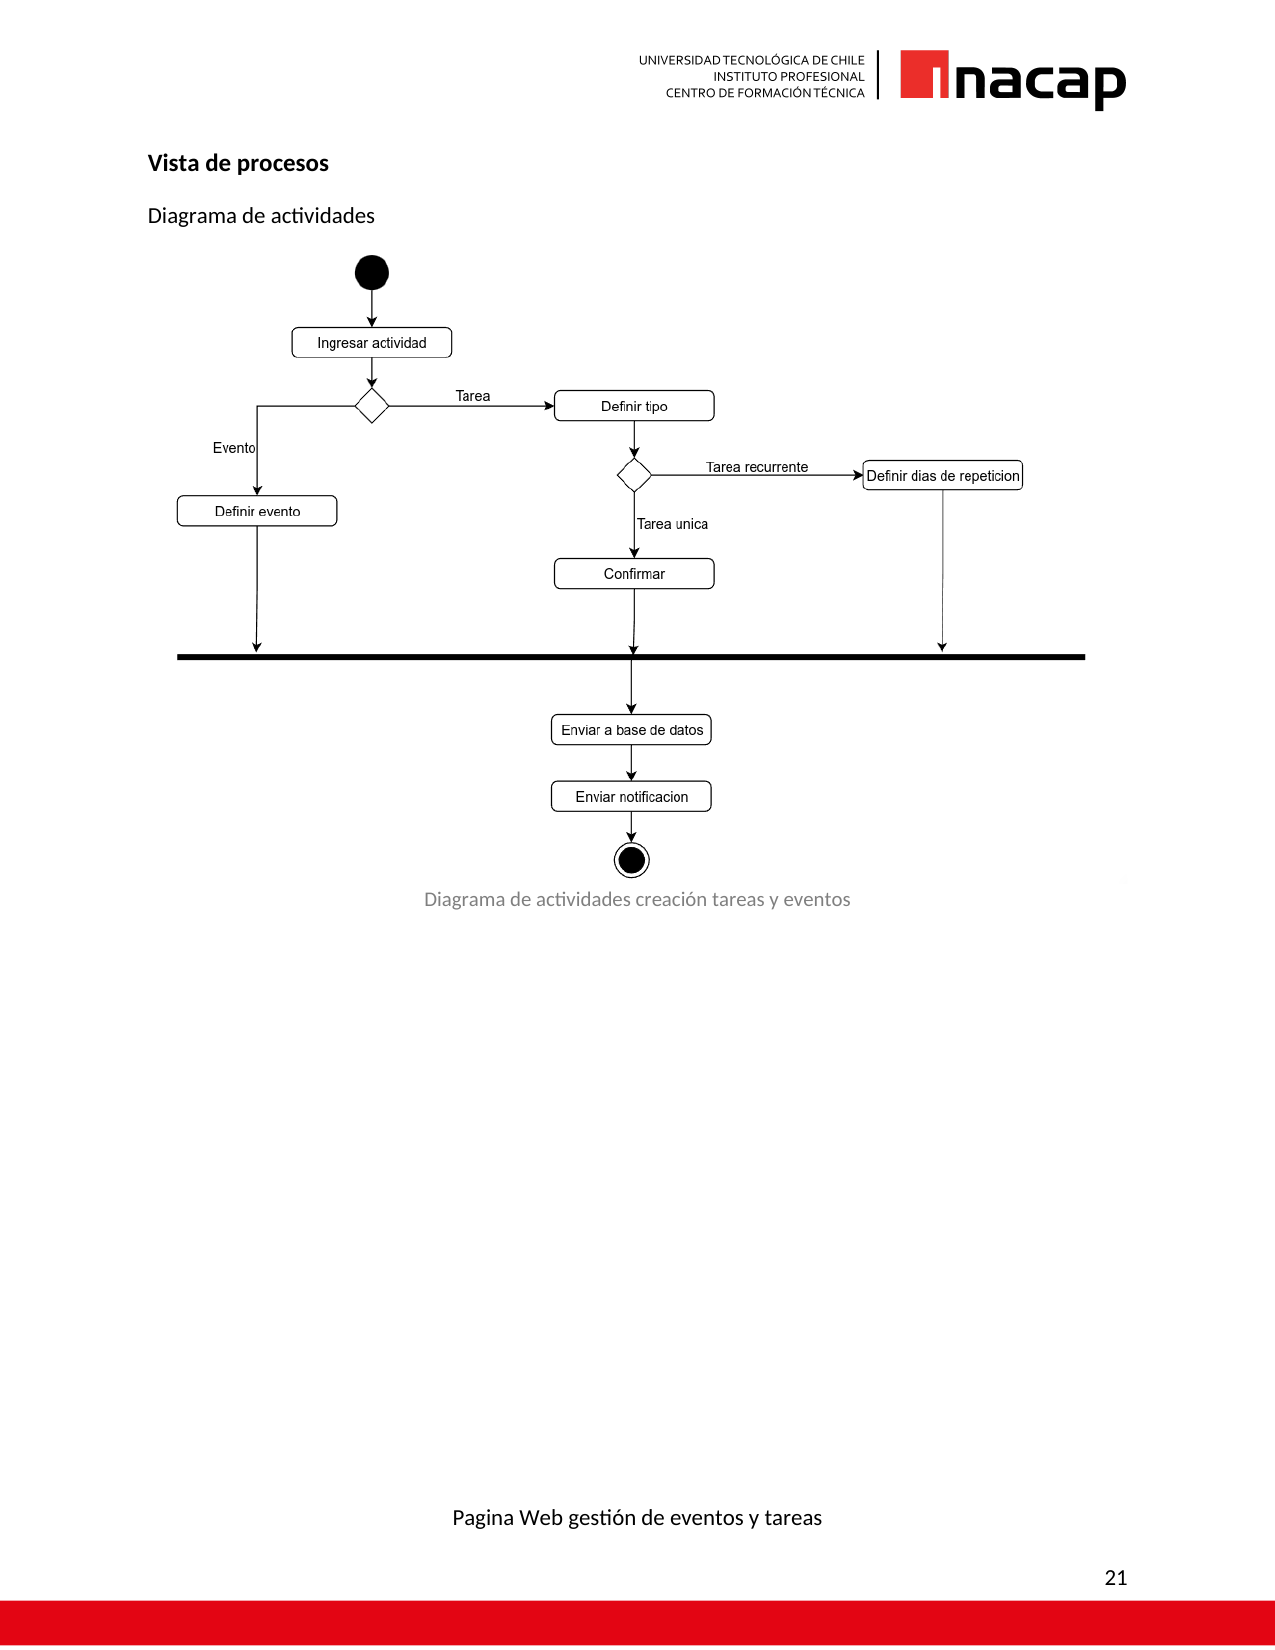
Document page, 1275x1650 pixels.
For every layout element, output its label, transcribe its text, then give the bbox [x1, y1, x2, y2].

picture [636, 46, 1128, 112]
text Diagrama de actividades creación tareas y eventos [148, 884, 1127, 911]
subtitle Diagrama de actividades [148, 201, 1127, 229]
subtitle Vista de procesos [148, 148, 1127, 178]
picture [147, 252, 1128, 884]
